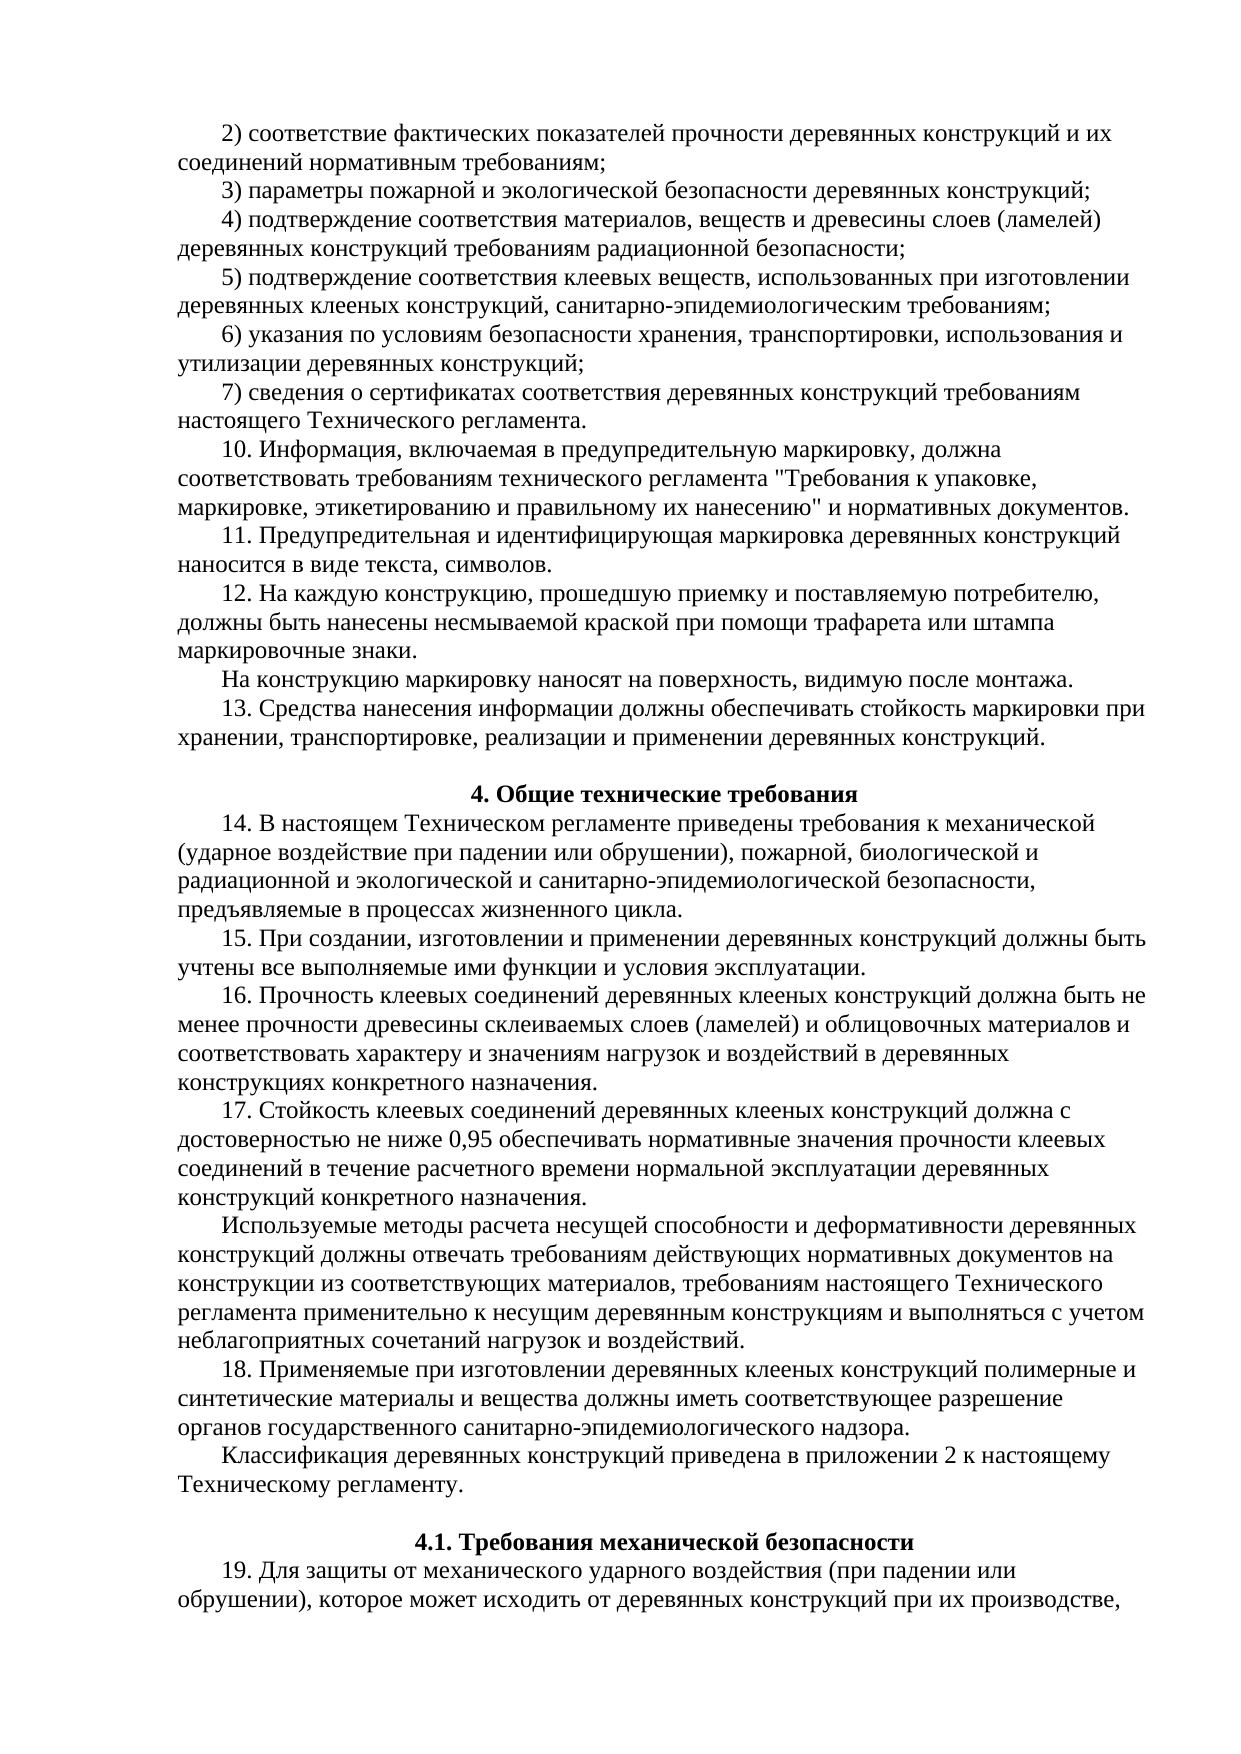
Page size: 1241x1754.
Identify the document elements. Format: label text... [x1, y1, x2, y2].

text 13. Средства нанесения информации должны обеспечивать стойкость маркировки при хранении, транспортировке, реализации и применении деревянных конструкций. [177, 693, 1152, 751]
text 6) указания по условиям безопасности хранения, транспортировки, использования и утилизации деревянных конструкций; [177, 319, 1152, 377]
text 14. В настоящем Техническом регламенте приведены требования к механической (ударное воздействие при падении или обрушении), пожарной, биологической и радиационной и экологической и санитарно-эпидемиологической безопасности, предъявляемые в процессах жизненного цикла. [177, 808, 1152, 923]
text Используемые методы расчета несущей способности и деформативности деревянных конструкций должны отвечать требованиям действующих нормативных документов на конструкции из соответствующих материалов, требованиям настоящего Технического регламента применительно к несущим деревянным конструкциям и выполняться с учетом неблагоприятных сочетаний нагрузок и воздействий. [177, 1211, 1152, 1354]
text 4. Общие технические требования [177, 779, 1152, 808]
text 4.1. Требования механической безопасности [177, 1527, 1152, 1556]
text 11. Предупредительная и идентифицирующая маркировка деревянных конструкций наносится в виде текста, символов. [177, 521, 1152, 578]
text 5) подтверждение соответствия клеевых веществ, использованных при изготовлении деревянных клееных конструкций, санитарно-эпидемиологическим требованиям; [177, 262, 1152, 319]
text 2) соответствие фактических показателей прочности деревянных конструкций и их соединений нормативным требованиям; [177, 118, 1152, 176]
text 4) подтверждение соответствия материалов, веществ и древесины слоев (ламелей) деревянных конструкций требованиям радиационной безопасности; [177, 204, 1152, 262]
text На конструкцию маркировку наносят на поверхность, видимую после монтажа. [177, 664, 1152, 693]
text 12. На каждую конструкцию, прошедшую приемку и поставляемую потребителю, должны быть нанесены несмываемой краской при помощи трафарета или штампа маркировочные знаки. [177, 578, 1152, 664]
text 10. Информация, включаемая в предупредительную маркировку, должна соответствовать требованиям технического регламента "Требования к упаковке, маркировке, этикетированию и правильному их нанесению" и нормативных документов. [177, 434, 1152, 521]
text 7) сведения о сертификатах соответствия деревянных конструкций требованиям настоящего Технического регламента. [177, 377, 1152, 434]
text 18. Применяемые при изготовлении деревянных клееных конструкций полимерные и синтетические материалы и вещества должны иметь соответствующее разрешение органов государственного санитарно-эпидемиологического надзора. [177, 1354, 1152, 1441]
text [177, 1556, 1152, 1613]
text 3) параметры пожарной и экологической безопасности деревянных конструкций; [177, 176, 1152, 204]
text 15. При создании, изготовлении и применении деревянных конструкций должны быть учтены все выполняемые ими функции и условия эксплуатации. [177, 923, 1152, 981]
text 16. Прочность клеевых соединений деревянных клееных конструкций должна быть не менее прочности древесины склеиваемых слоев (ламелей) и облицовочных материалов и соответствовать характеру и значениям нагрузок и воздействий в деревянных конструкциях конкретного назначения. [177, 981, 1152, 1096]
text Классификация деревянных конструкций приведена в приложении 2 к настоящему Техническому регламенту. [177, 1441, 1152, 1498]
text 17. Стойкость клеевых соединений деревянных клееных конструкций должна с достоверностью не ниже 0,95 обеспечивать нормативные значения прочности клеевых соединений в течение расчетного времени нормальной эксплуатации деревянных конструкций конкретного назначения. [177, 1096, 1152, 1211]
